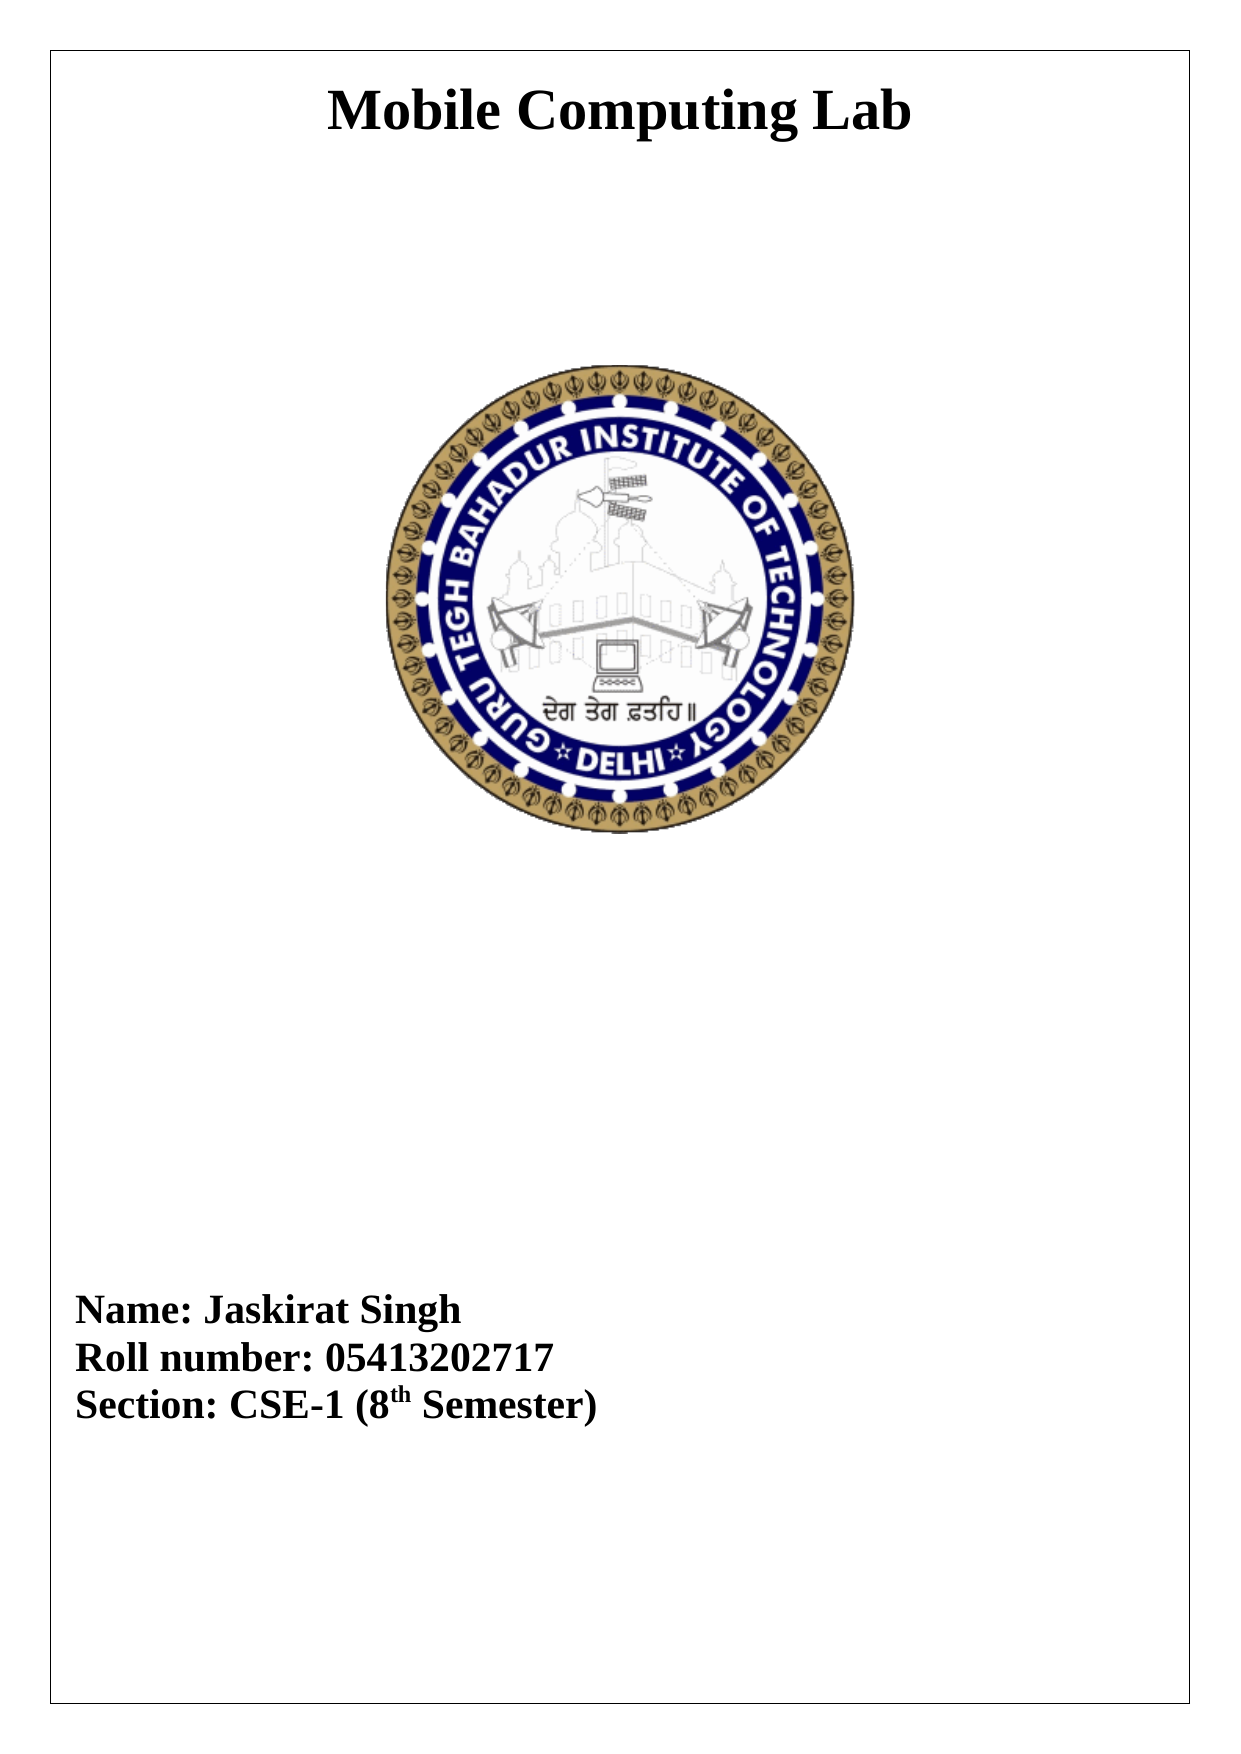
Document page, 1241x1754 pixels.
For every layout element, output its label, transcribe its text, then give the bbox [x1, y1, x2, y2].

text Section: CSE-1 (8th Semester) [75, 1380, 1165, 1428]
picture [385, 365, 855, 834]
text Mobile Computing Lab [75, 75, 1165, 142]
text Roll number: 05413202717 [75, 1332, 1165, 1380]
text Name: Jaskirat Singh [75, 1284, 1165, 1332]
